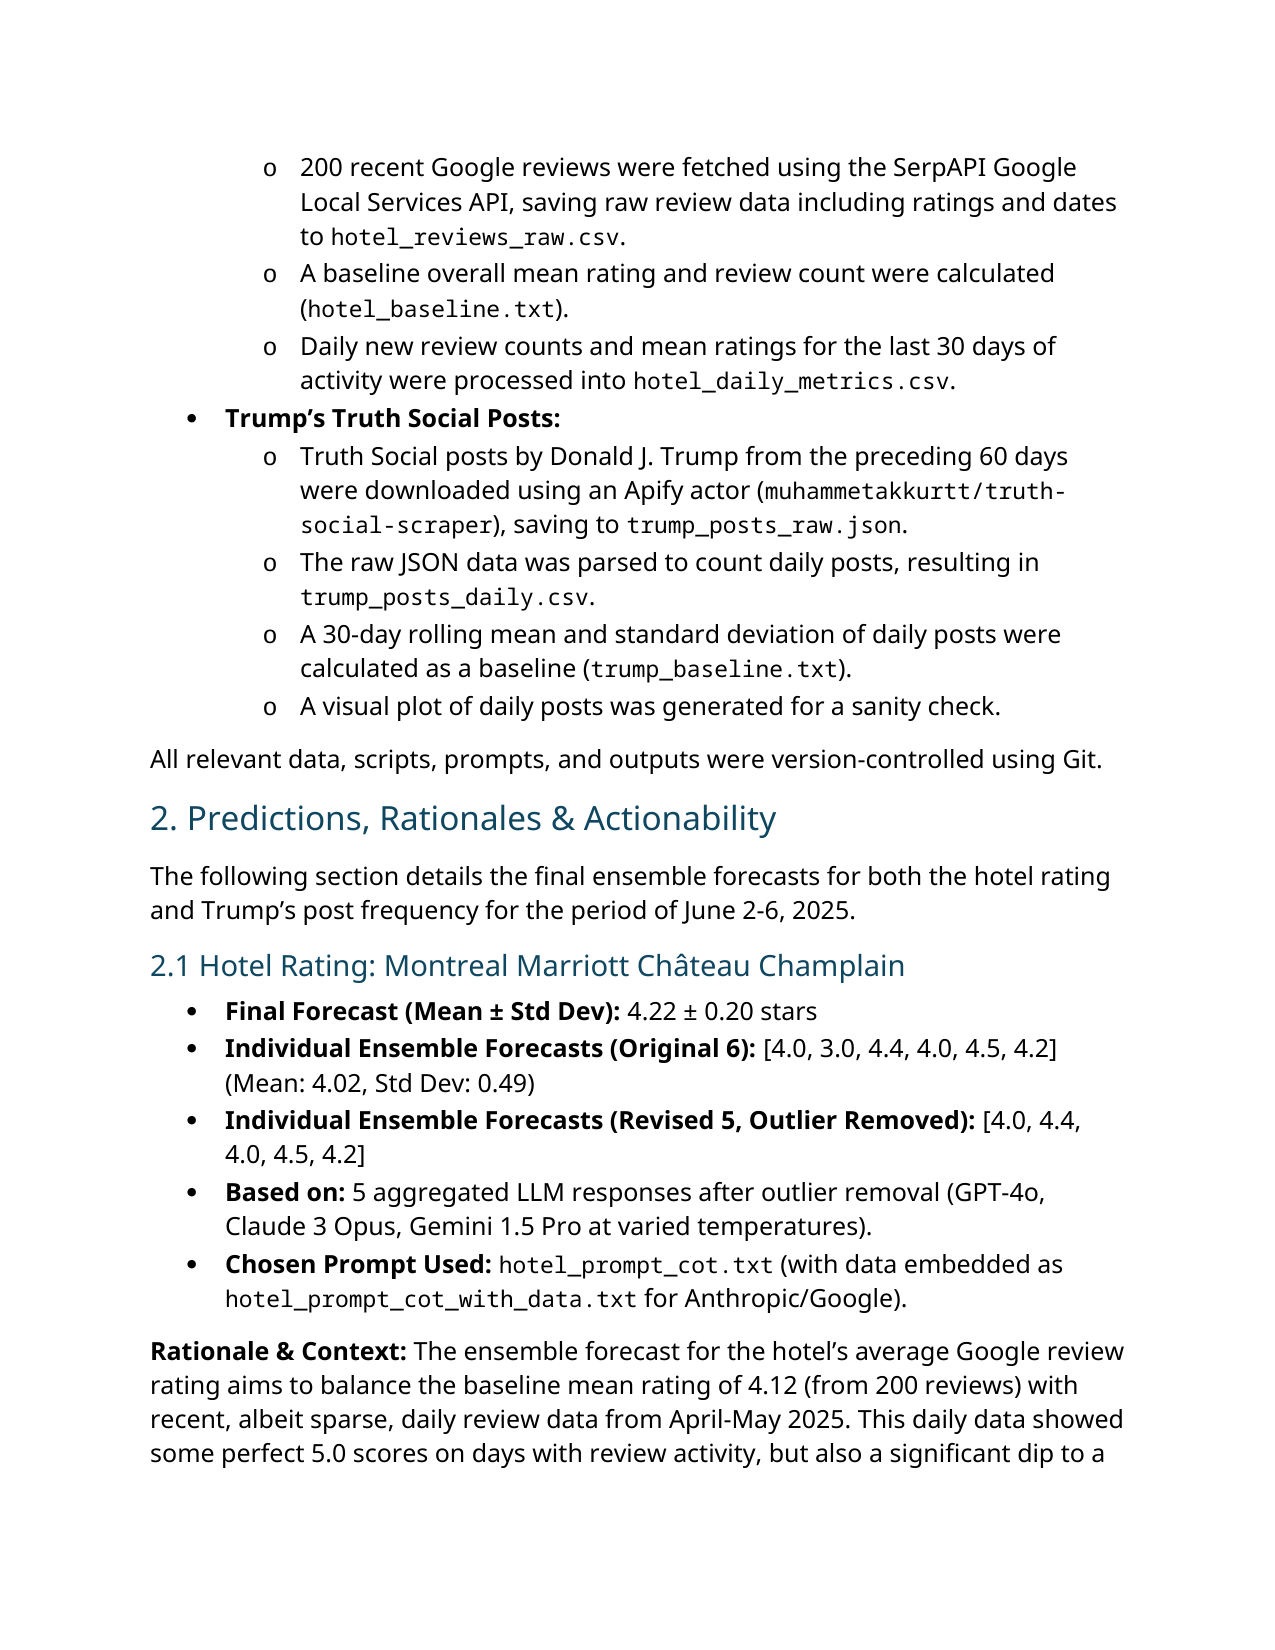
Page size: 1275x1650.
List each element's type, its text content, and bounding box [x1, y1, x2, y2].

list Daily new review counts and mean ratings for the last 30 days of activity were processed into hotel_daily_metrics.csv. [262, 328, 1125, 397]
subtitle 2. Predictions, Rationales & Actionability [150, 794, 1125, 840]
list Trump’s Truth Social Posts: [187, 400, 1125, 434]
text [150, 1334, 1125, 1470]
subtitle 2.1 Hotel Rating: Montreal Marriott Château Champlain [150, 945, 1125, 985]
list Chosen Prompt Used: hotel_prompt_cot.txt (with data embedded as hotel_prompt_cot_with_data.txt for Anthropic/Google). [187, 1247, 1125, 1315]
text The following section details the final ensemble forecasts for both the hotel rating and Trump’s post frequency for the period of June 2-6, 2025. [150, 858, 1125, 927]
text All relevant data, scripts, prompts, and outputs were version-controlled using Git. [150, 741, 1125, 776]
list Based on: 5 aggregated LLM responses after outlier removal (GPT-4o, Claude 3 Opus, Gemini 1.5 Pro at varied temperatures). [187, 1175, 1125, 1243]
list 200 recent Google reviews were fetched using the SerpAPI Google Local Services API, saving raw review data including ratings and dates to hotel_reviews_raw.csv. [262, 150, 1125, 252]
list The raw JSON data was parsed to count daily posts, resulting in trump_posts_daily.csv. [262, 544, 1125, 613]
list A baseline overall mean rating and review count were calculated (hotel_baseline.txt). [262, 256, 1125, 324]
list Truth Social posts by Donald J. Trump from the preceding 60 days were downloaded using an Apify actor (muhammetakkurtt/truth-social-scraper), saving to trump_posts_raw.json. [262, 438, 1125, 541]
list A 30-day rolling mean and standard deviation of daily posts were calculated as a baseline (trump_baseline.txt). [262, 616, 1125, 685]
list Individual Ensemble Forecasts (Original 6): [4.0, 3.0, 4.4, 4.0, 4.5, 4.2] (Mean: 4.02, Std Dev: 0.49) [187, 1031, 1125, 1099]
list Individual Ensemble Forecasts (Revised 5, Outlier Removed): [4.0, 4.4, 4.0, 4.5, 4.2] [187, 1103, 1125, 1171]
list A visual plot of daily posts was generated for a sanity check. [262, 688, 1125, 723]
list Final Forecast (Mean ± Std Dev): 4.22 ± 0.20 stars [187, 993, 1125, 1027]
